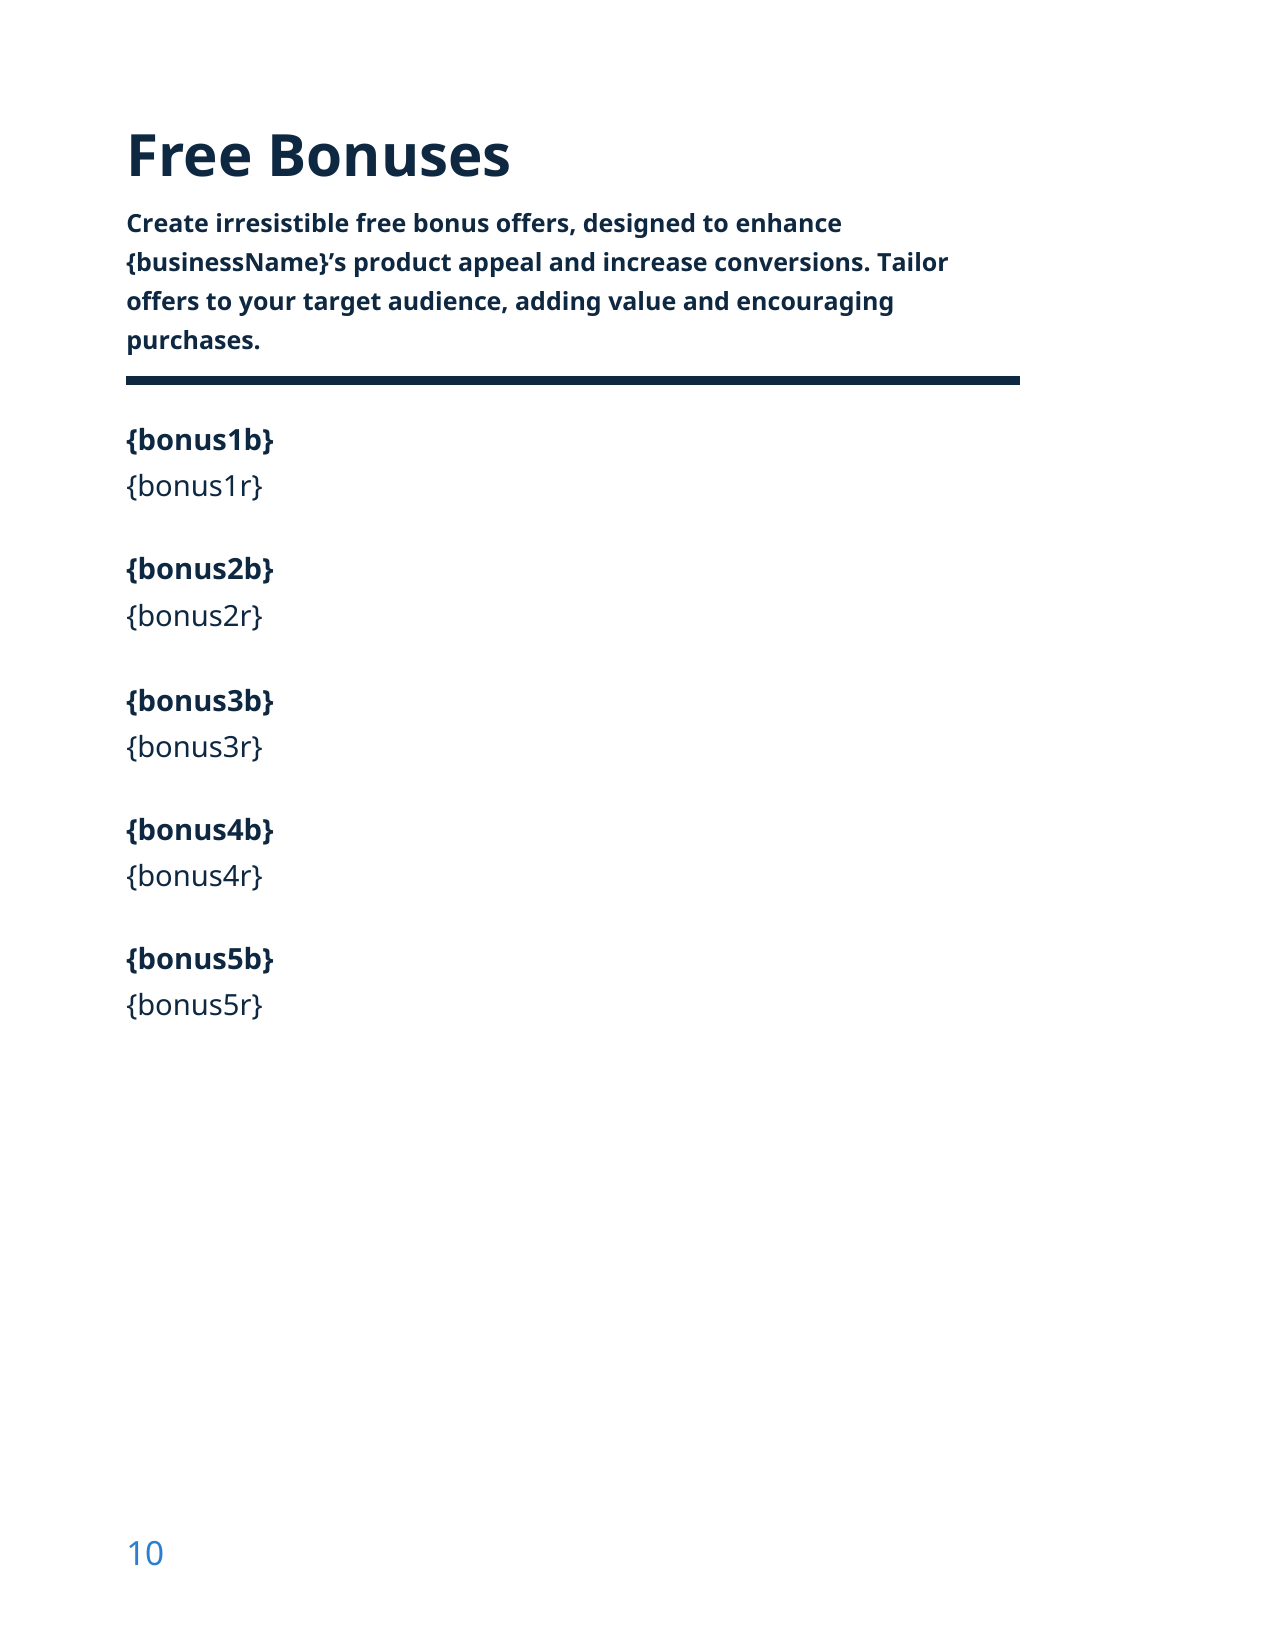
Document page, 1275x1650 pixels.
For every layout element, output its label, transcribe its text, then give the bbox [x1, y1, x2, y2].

text {bonus1b} {bonus1r} [126, 419, 1020, 504]
text {bonus3b} {bonus3r} [126, 681, 1020, 766]
text {bonus5b} {bonus5r} [126, 938, 1020, 1023]
text {bonus2b} {bonus2r} [126, 548, 1020, 635]
title Free Bonuses [126, 114, 1020, 193]
text {bonus4b} {bonus4r} [126, 809, 1020, 895]
text Create irresistible free bonus offers, designed to enhance {businessName}’s product appeal and increase conversions. Tailor offers to your target audience, adding value and encouraging purchases. [126, 205, 1020, 376]
